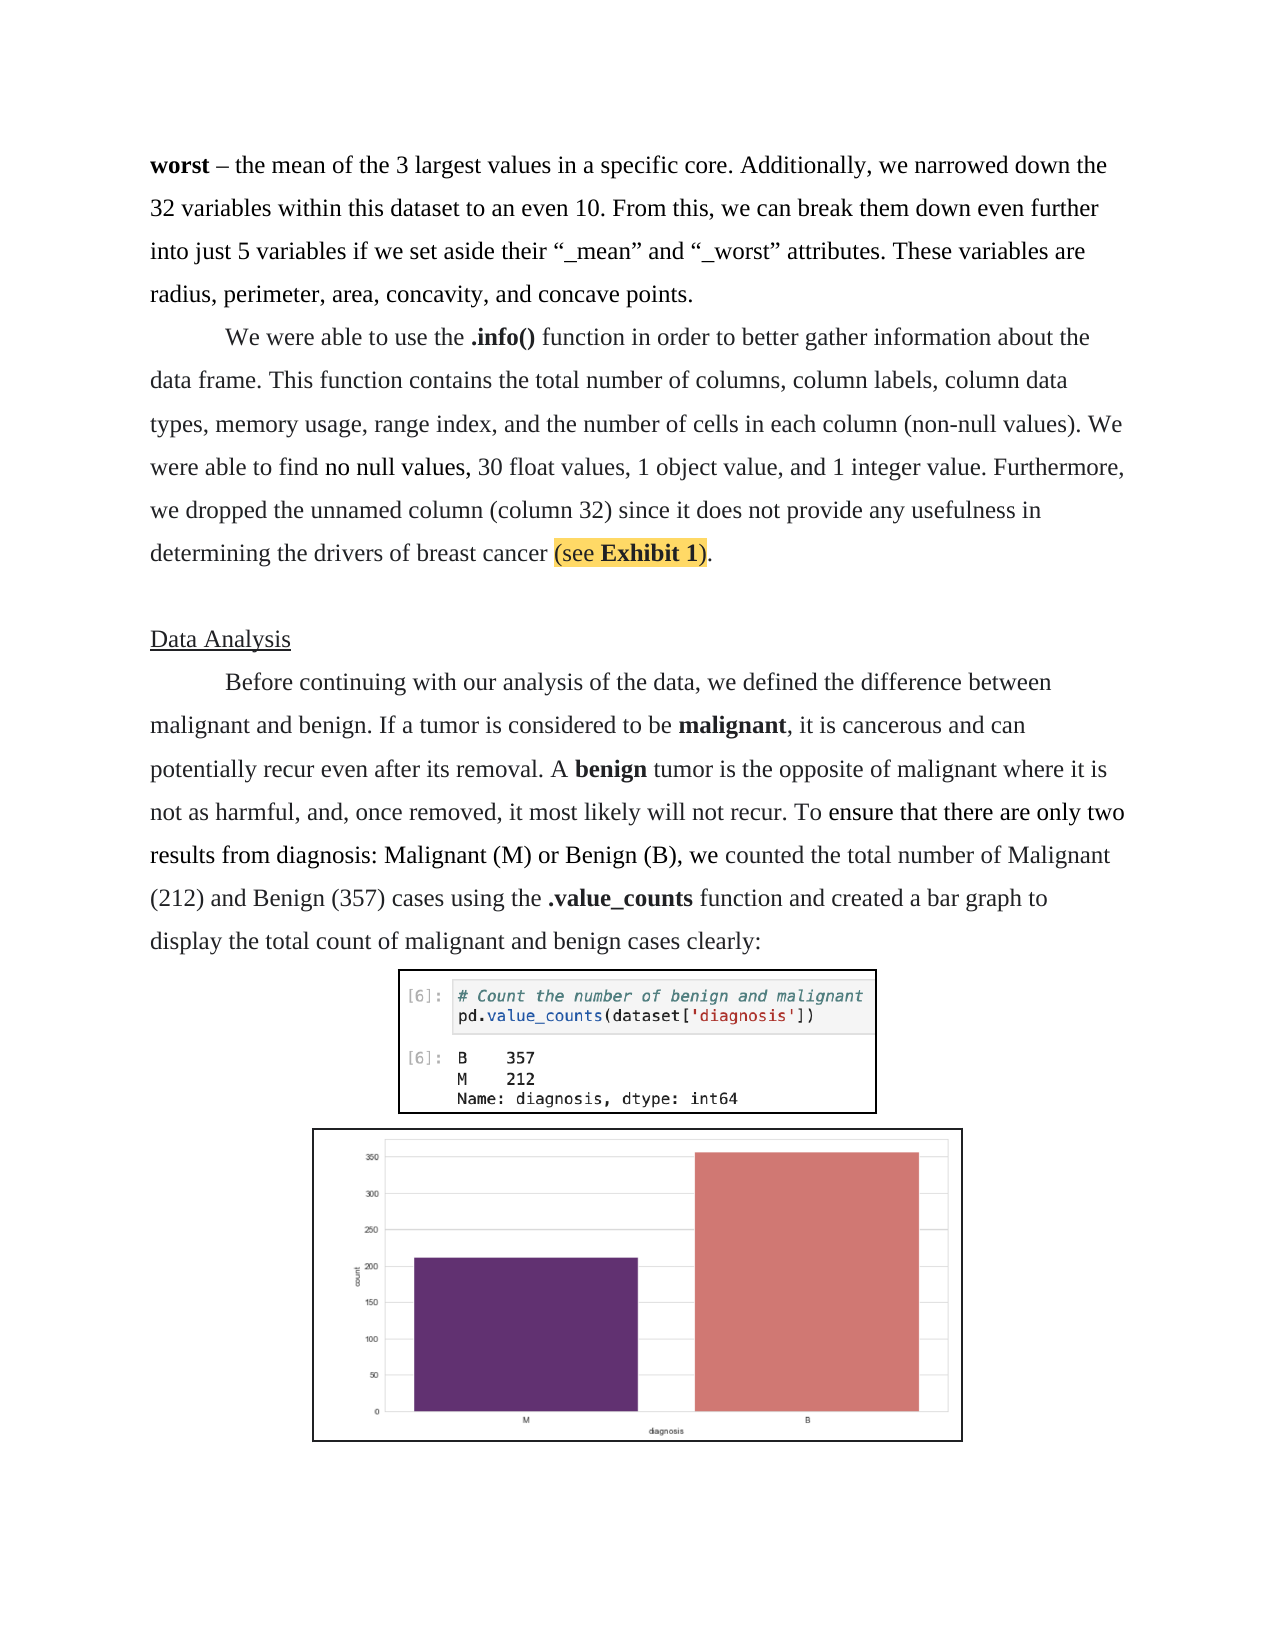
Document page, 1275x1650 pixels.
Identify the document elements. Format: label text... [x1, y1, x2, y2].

picture [314, 1130, 961, 1440]
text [150, 150, 1125, 308]
text Before continuing with our analysis of the data, we defined the difference between malignant and benign. If a tumor is considered to be malignant, it is cancerous and can potentially recur even after its removal. A benign tumor is the opposite of malignant where it is not as harmful, and, once removed, it most likely will not recur. To ensure that there are only two results from diagnosis: Malignant (M) or Benign (B), we counted the total number of Malignant (212) and Benign (357) cases using the .value_counts function and created a bar graph to display the total count of malignant and benign cases clearly: [150, 667, 1125, 955]
picture [400, 971, 875, 1112]
text Data Analysis [150, 624, 1125, 653]
text We were able to use the .info() function in order to better gather information about the data frame. This function contains the total number of columns, column labels, column data types, memory usage, range index, and the number of cells in each column (non-null values). We were able to find no null values, 30 float values, 1 object value, and 1 integer value. Furthermore, we dropped the unnamed column (column 32) since it does not provide any usefulness in determining the drivers of breast cancer (see Exhibit 1). [150, 322, 1125, 567]
